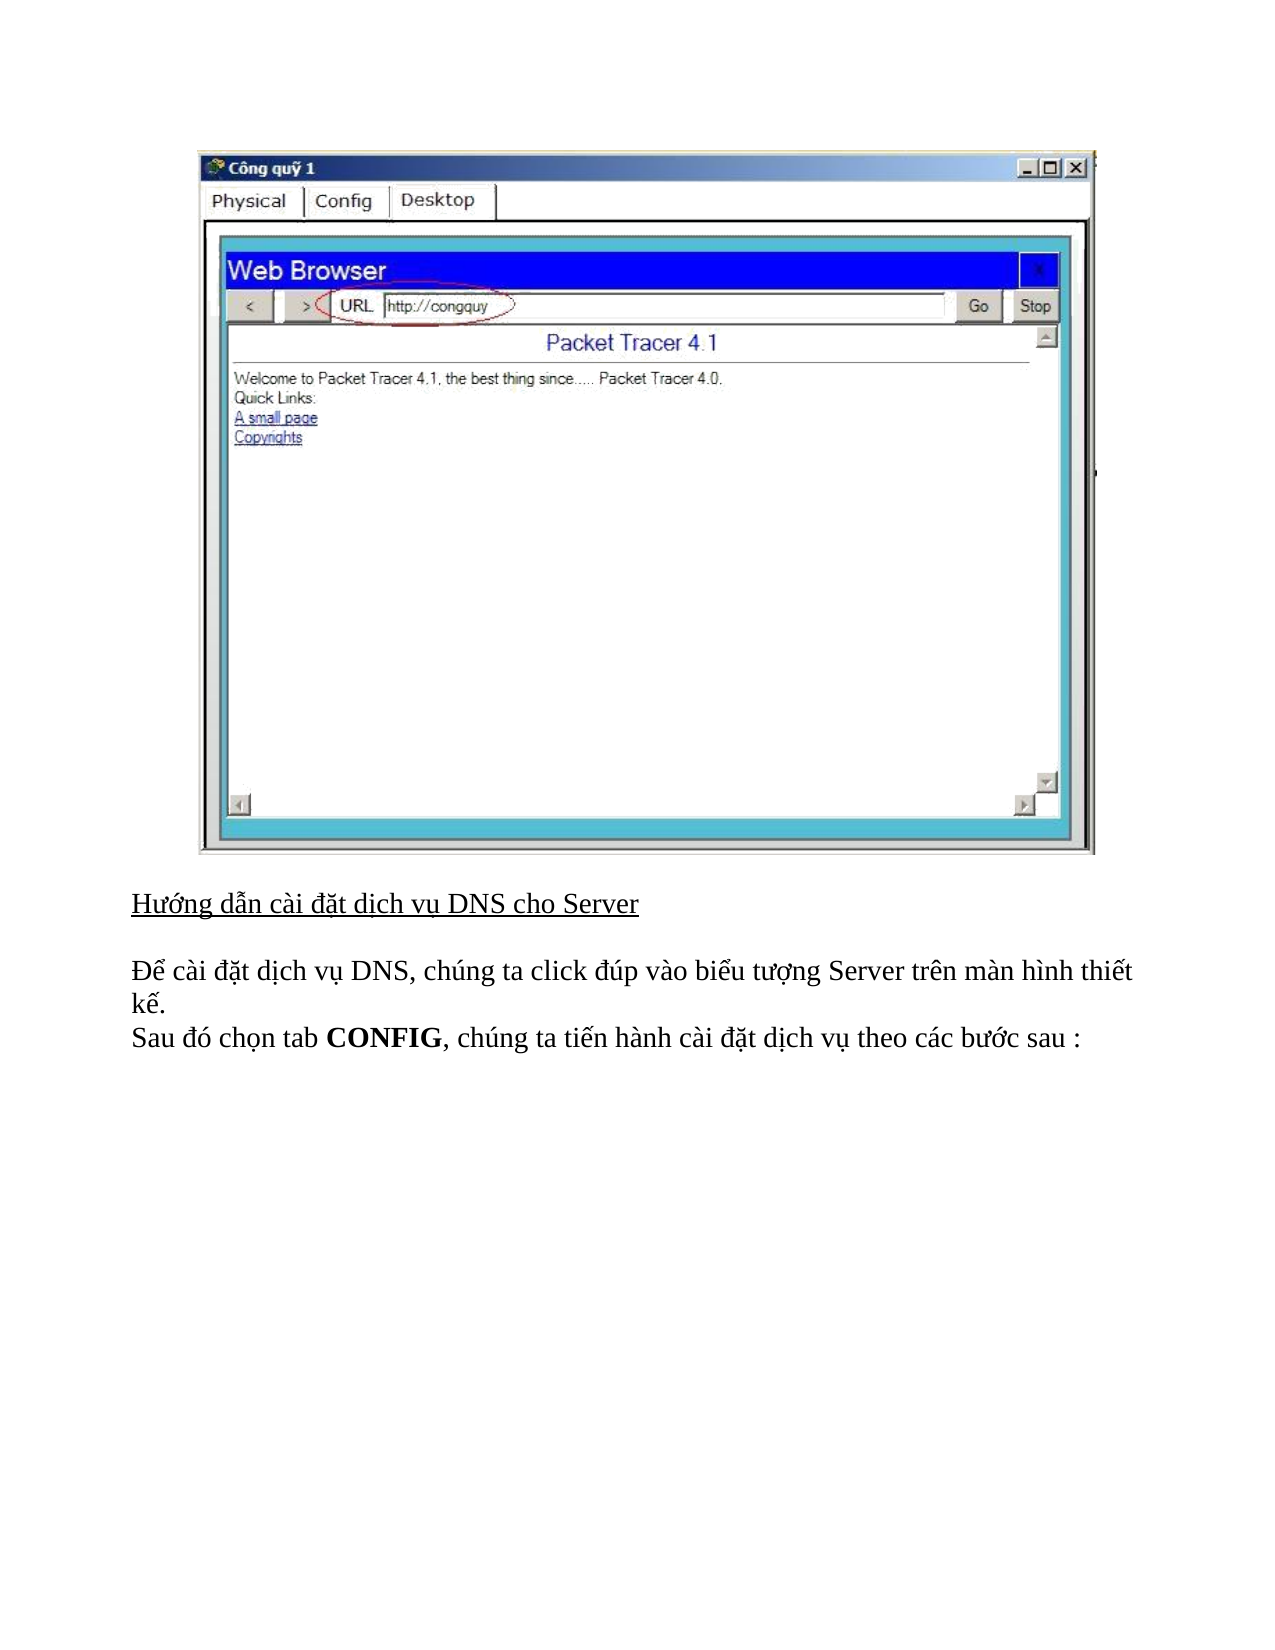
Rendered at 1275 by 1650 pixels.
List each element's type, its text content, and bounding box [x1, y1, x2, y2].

text Sau đó chọn tab CONFIG, chúng ta tiến hành cài đặt dịch vụ theo các bước sau : [131, 1020, 1133, 1053]
text Hướng dẫn cài đặt dịch vụ DNS cho Server [131, 886, 1133, 920]
text Để cài đặt dịch vụ DNS, chúng ta click đúp vào biểu tượng Server trên màn hình thiết kế. [131, 953, 1133, 1020]
picture [197, 150, 1097, 855]
